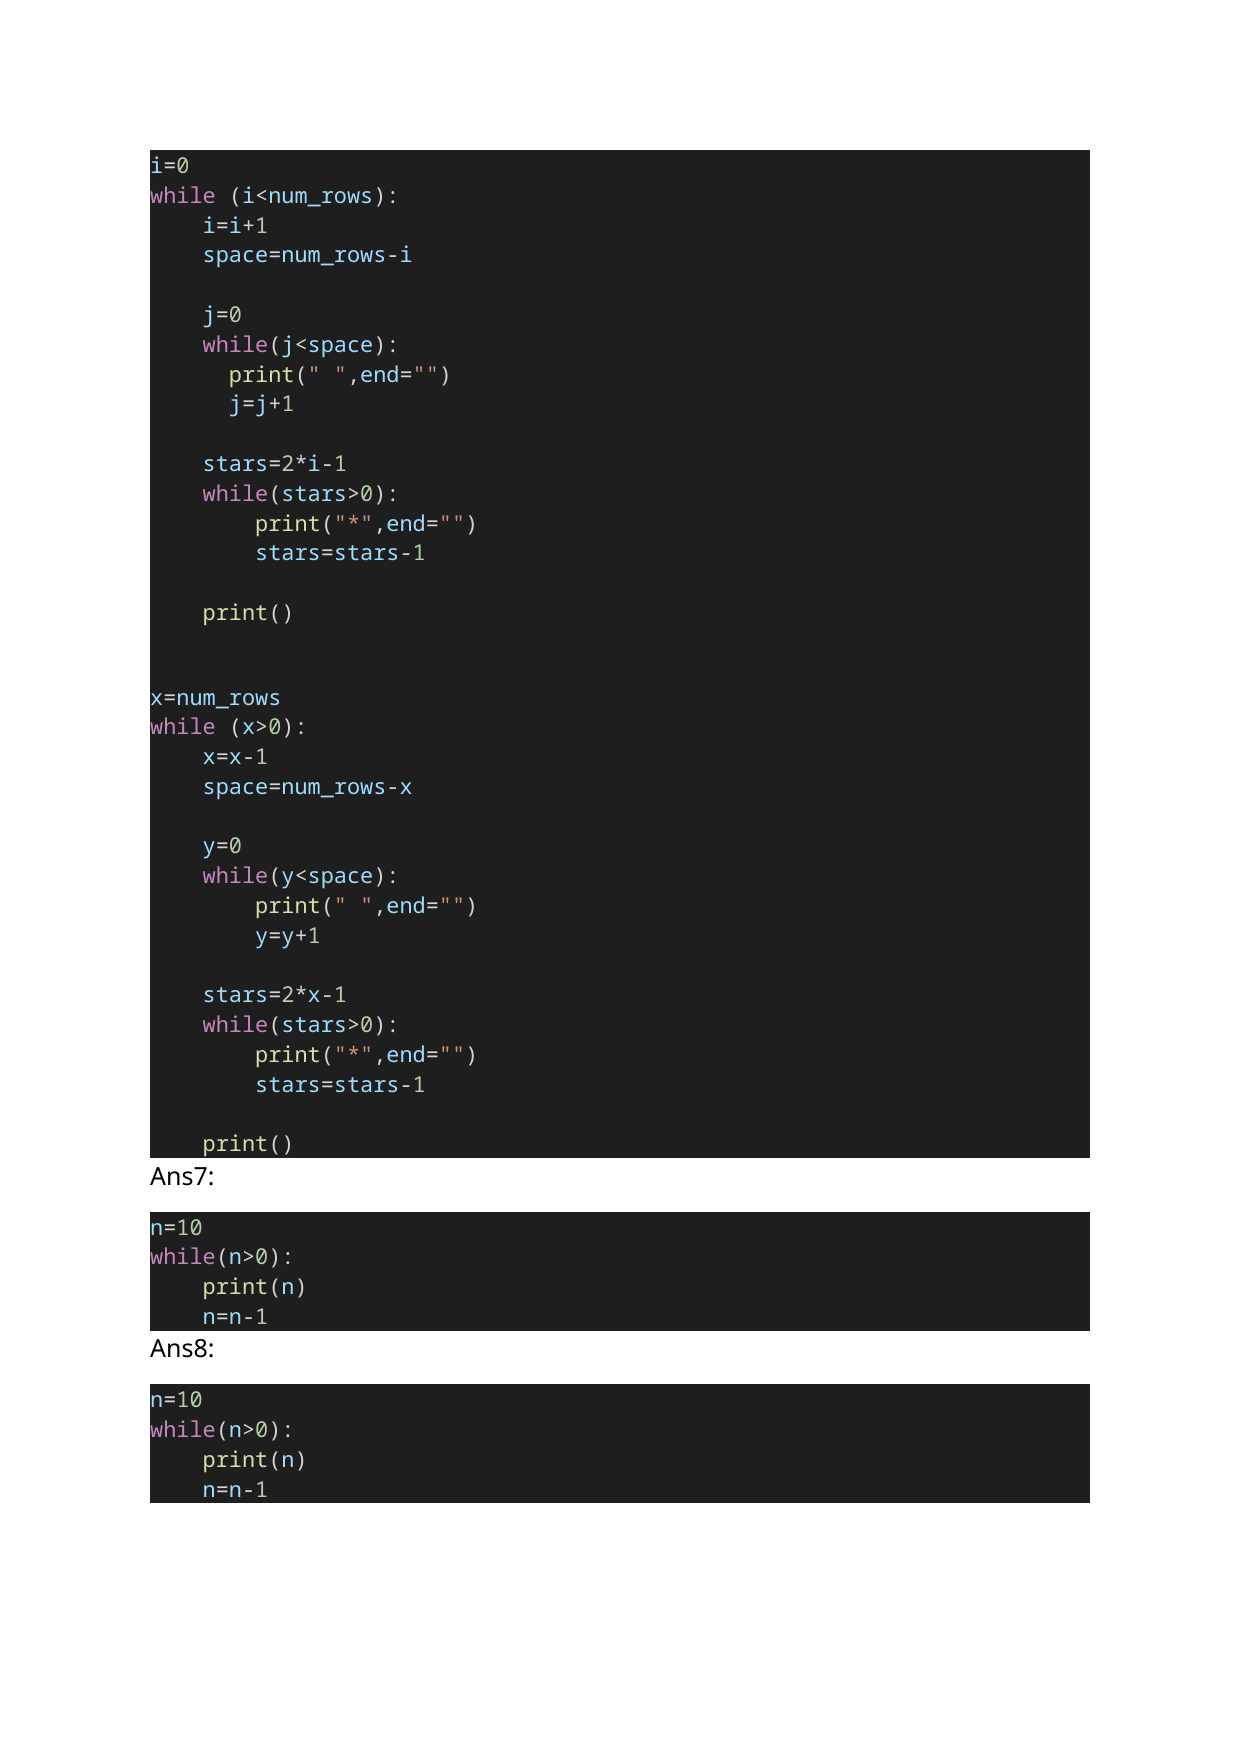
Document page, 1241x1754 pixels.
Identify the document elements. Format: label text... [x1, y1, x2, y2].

text while(j<space): [150, 329, 1090, 358]
text n=10 [150, 1384, 1090, 1414]
text while(n>0): [150, 1241, 1090, 1271]
text while(stars>0): [150, 1009, 1090, 1039]
text stars=2*i-1 [150, 448, 1090, 478]
text j=0 [150, 299, 1090, 329]
text Ans8: [150, 1331, 1090, 1365]
text print(n) [150, 1444, 1090, 1473]
text j=j+1 [150, 388, 1090, 418]
text i=0 [150, 150, 1090, 180]
text y=0 [150, 830, 1090, 860]
text print(" ",end="") [150, 358, 1090, 388]
text space=num_rows-x [150, 771, 1090, 801]
text stars=stars-1 [150, 1069, 1090, 1098]
text Ans7: [150, 1158, 1090, 1192]
text while(y<space): [150, 860, 1090, 890]
text stars=stars-1 [150, 537, 1090, 567]
text n=n-1 [150, 1301, 1090, 1331]
text i=i+1 [150, 209, 1090, 239]
text print("*",end="") [150, 1039, 1090, 1069]
text x=num_rows [150, 681, 1090, 711]
text print("*",end="") [150, 507, 1090, 537]
text x=x-1 [150, 741, 1090, 771]
text y=y+1 [150, 920, 1090, 949]
text print(" ",end="") [150, 890, 1090, 920]
text print() [150, 597, 1090, 627]
text space=num_rows-i [150, 239, 1090, 269]
text n=n-1 [150, 1473, 1090, 1503]
text print(n) [150, 1271, 1090, 1301]
text n=10 [150, 1212, 1090, 1241]
text stars=2*x-1 [150, 979, 1090, 1009]
text while(n>0): [150, 1414, 1090, 1444]
text while (i<num_rows): [150, 180, 1090, 209]
text while (x>0): [150, 711, 1090, 741]
text print() [150, 1128, 1090, 1158]
text while(stars>0): [150, 478, 1090, 507]
